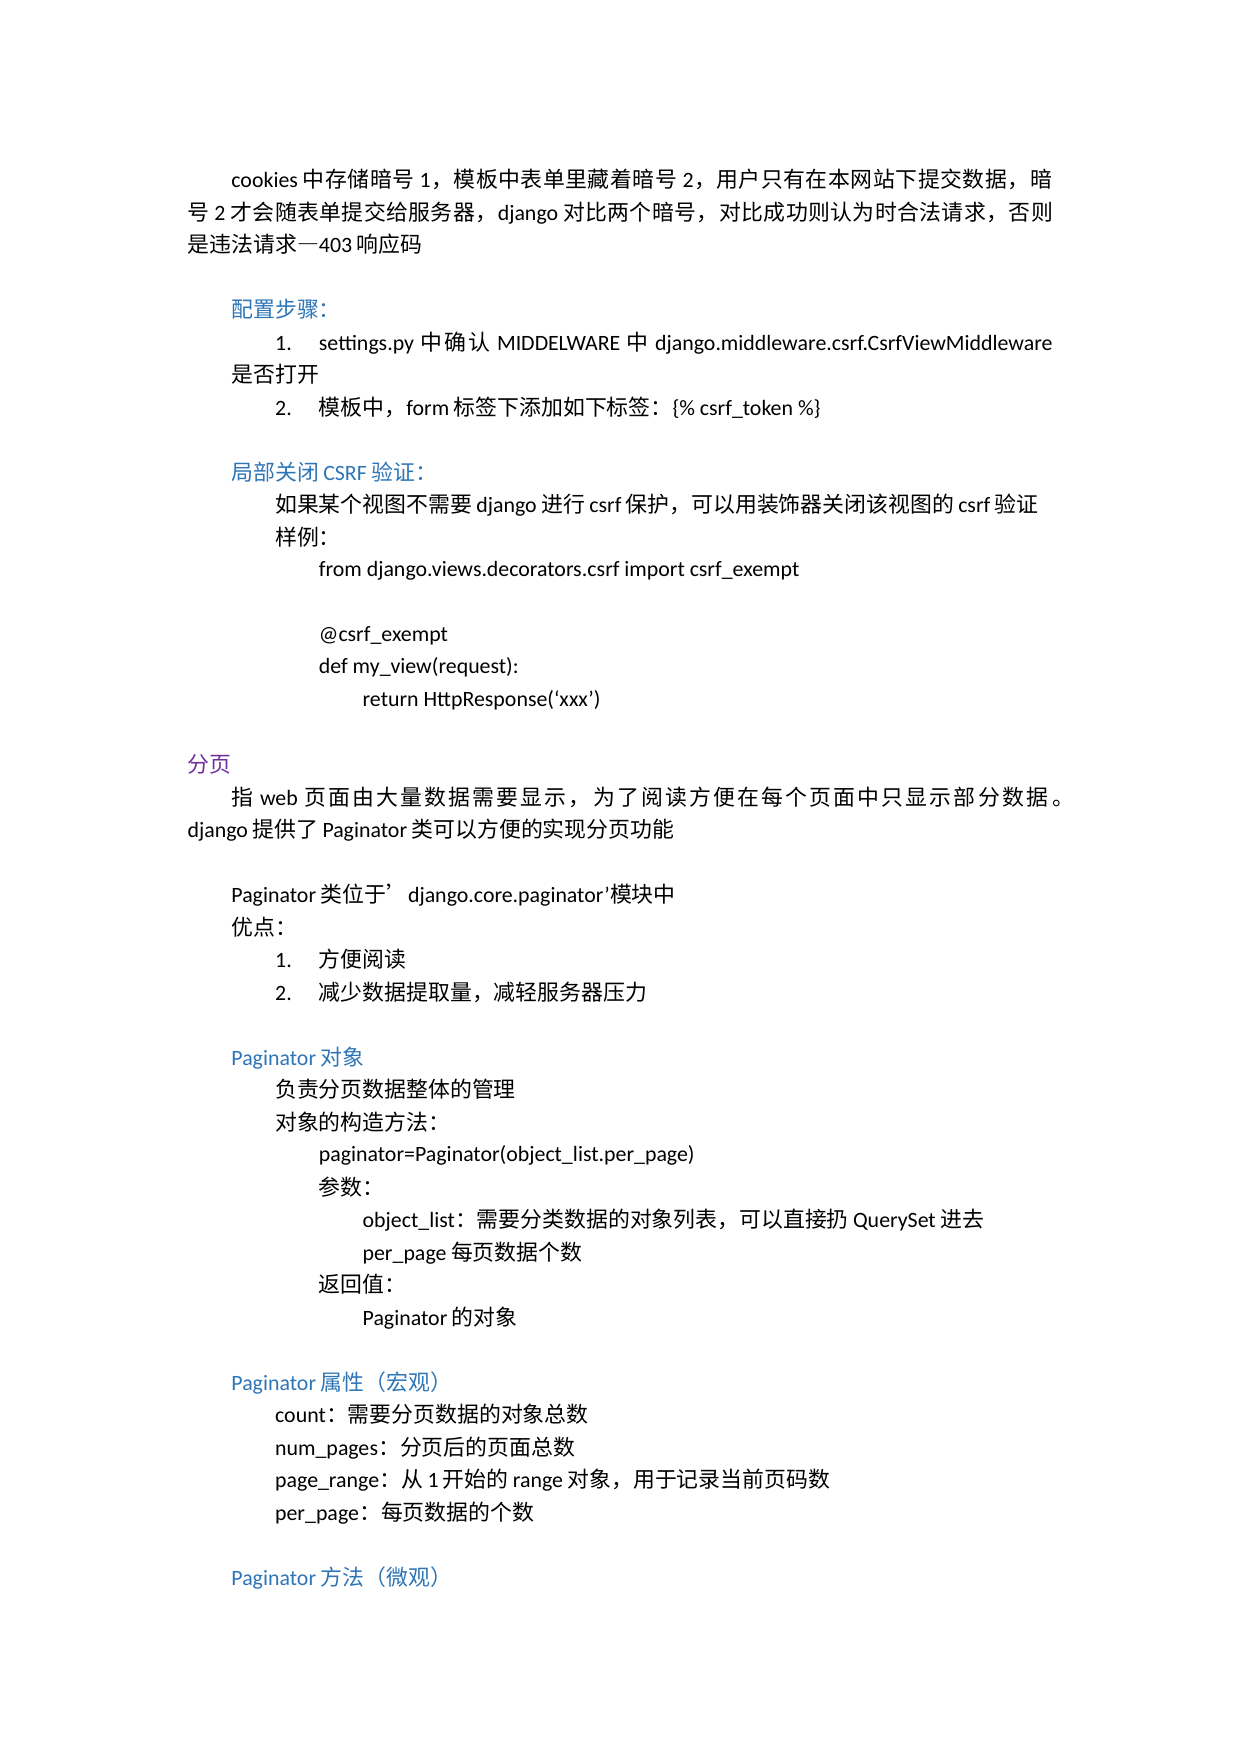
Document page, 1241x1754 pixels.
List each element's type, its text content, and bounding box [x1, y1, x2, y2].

text per_page每页数据个数 [319, 1234, 1053, 1267]
text Paginator属性（宏观） [187, 1364, 1053, 1397]
list 方便阅读 [231, 942, 1053, 974]
text per_page：每页数据的个数 [231, 1494, 1053, 1527]
list 减少数据提取量，减轻服务器压力 [231, 974, 1053, 1007]
list settings.py中确认MIDDELWARE中django.middleware.csrf.CsrfViewMiddleware是否打开 [231, 324, 1053, 389]
text 局部关闭CSRF验证： [187, 454, 1053, 487]
text 分页 [187, 747, 1053, 779]
text 负责分页数据整体的管理 [231, 1072, 1053, 1104]
text 优点： [187, 909, 1053, 942]
text 对象的构造方法： [231, 1104, 1053, 1137]
text 样例： [231, 519, 1053, 552]
text @csrf_exempt [275, 617, 1053, 649]
text def my_view(request): [275, 649, 1053, 682]
text Paginator对象 [187, 1039, 1053, 1072]
text count：需要分页数据的对象总数 [231, 1397, 1053, 1429]
text object_list：需要分类数据的对象列表，可以直接扔QuerySet进去 [319, 1202, 1053, 1234]
text Paginator方法（微观） [187, 1559, 1053, 1592]
text 参数： [275, 1169, 1053, 1202]
text num_pages：分页后的页面总数 [231, 1429, 1053, 1462]
text cookies中存储暗号1，模板中表单里藏着暗号2，用户只有在本网站下提交数据，暗号2才会随表单提交给服务器，django对比两个暗号，对比成功则认为时合法请求，否则是违法请求—403响应码 [187, 162, 1053, 259]
text 如果某个视图不需要django进行csrf保护，可以用装饰器关闭该视图的csrf验证 [231, 487, 1053, 519]
text from django.views.decorators.csrf import csrf_exempt [275, 552, 1053, 584]
text paginator=Paginator(object_list.per_page) [275, 1137, 1053, 1169]
list 指web页面由大量数据需要显示，为了阅读方便在每个页面中只显示部分数据。django提供了Paginator类可以方便的实现分页功能 [187, 779, 1053, 844]
text page_range：从1开始的range对象，用于记录当前页码数 [231, 1462, 1053, 1494]
list Paginator类位于’django.core.paginator’模块中 [187, 877, 1053, 909]
text 返回值： [275, 1267, 1053, 1299]
text Paginator的对象 [319, 1299, 1053, 1332]
text 配置步骤： [187, 292, 1053, 324]
text return HttpResponse(‘xxx’) [319, 682, 1053, 714]
list 模板中，form标签下添加如下标签：{% csrf_token %} [231, 389, 1053, 422]
